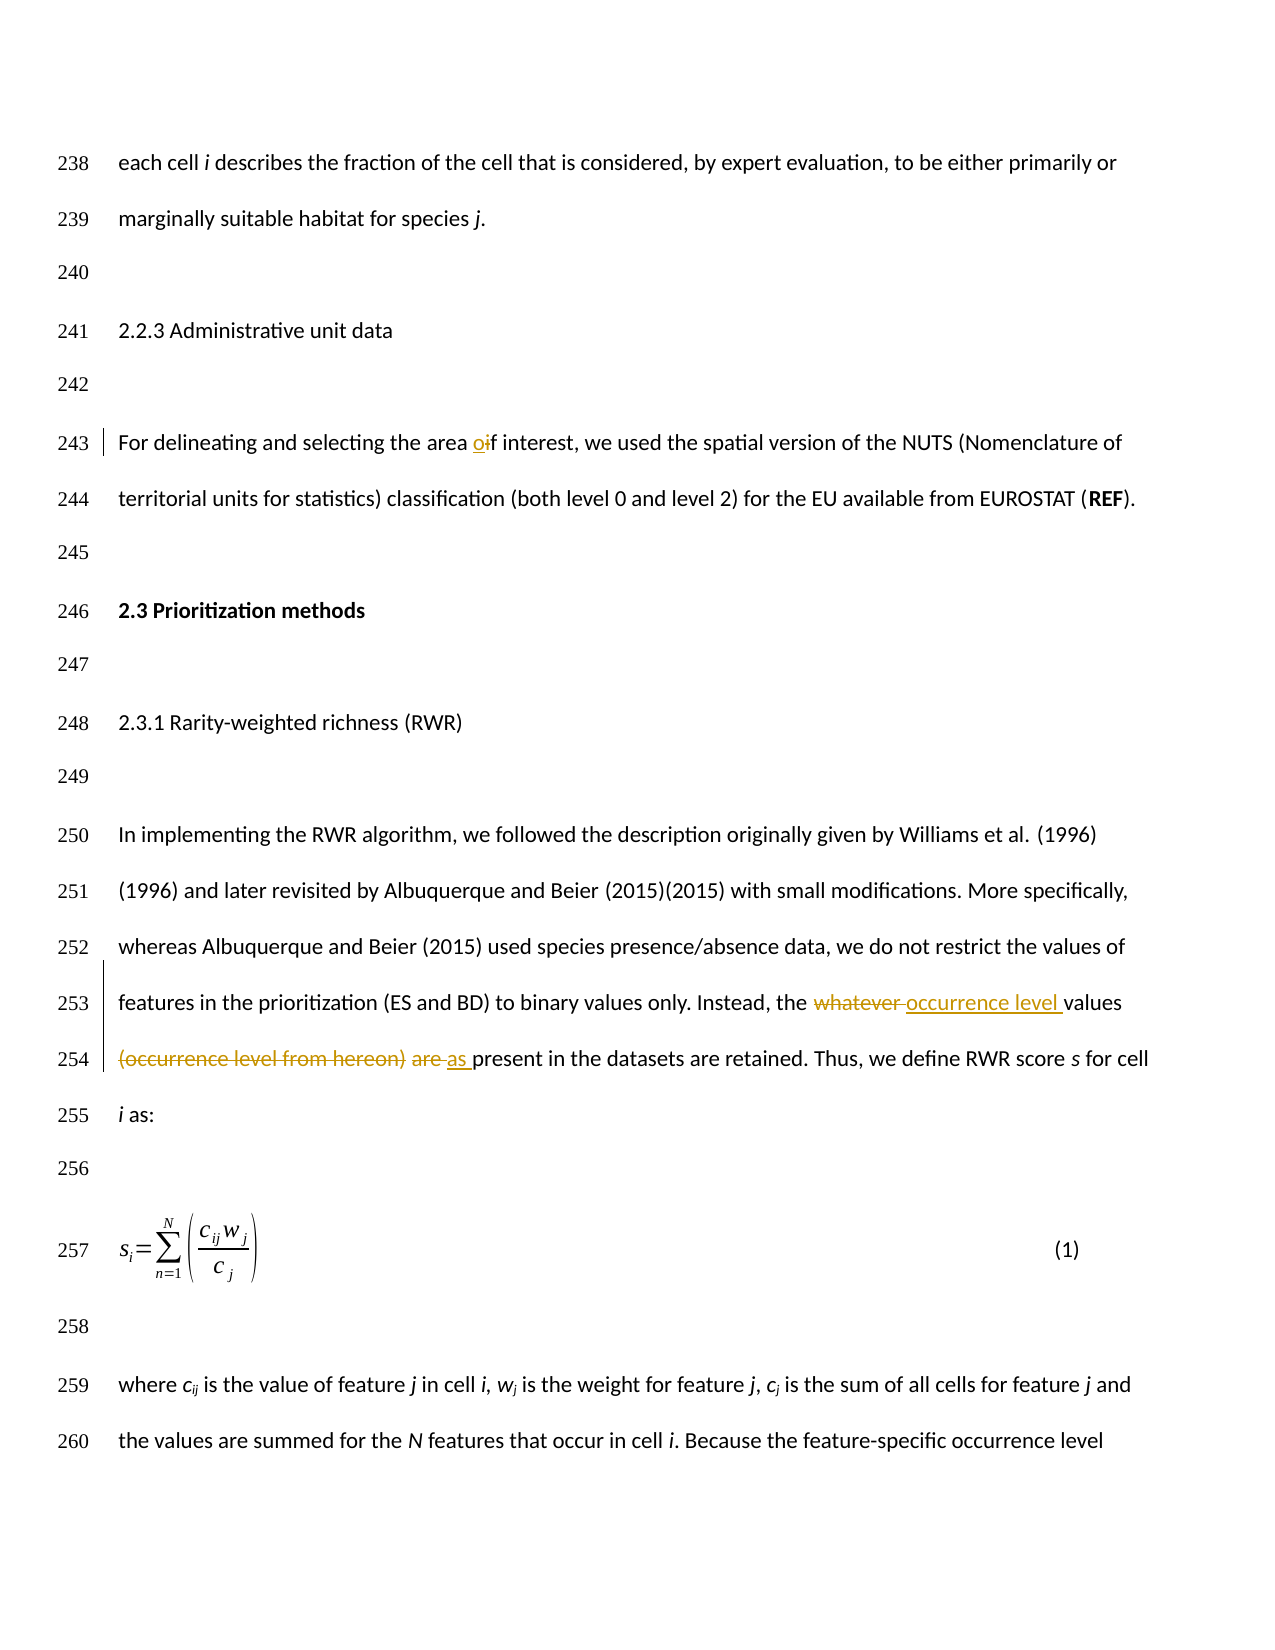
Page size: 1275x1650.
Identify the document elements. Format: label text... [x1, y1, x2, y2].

text For delineating and selecting the area f interest, we used the spatial version of the NUTS (Nomenclature of territorial units for statistics) classification (both level 0 and level 2) for the EU available from EUROSTAT (REF). [118, 428, 1157, 512]
text (1) [118, 1212, 1157, 1286]
subtitle 2.3 Prioritization methods [118, 596, 1157, 624]
subtitle 2.3.1 Rarity-weighted richness (RWR) [118, 708, 1157, 736]
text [118, 148, 1157, 232]
subtitle 2.2.3 Administrative unit data [118, 316, 1157, 344]
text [118, 1370, 1157, 1454]
text In implementing the RWR algorithm, we followed the description originally given by Williams et al. (1996)(1996) and later revisited by Albuquerque and Beier (2015)(2015) with small modifications. More specifically, whereas Albuquerque and Beier (2015) used species presence/absence data, we do not restrict the values of features in the prioritization (ES and BD) to binary values only. Instead, the values present in the datasets are retained. Thus, we define RWR score s for cell i as: [118, 820, 1157, 1128]
